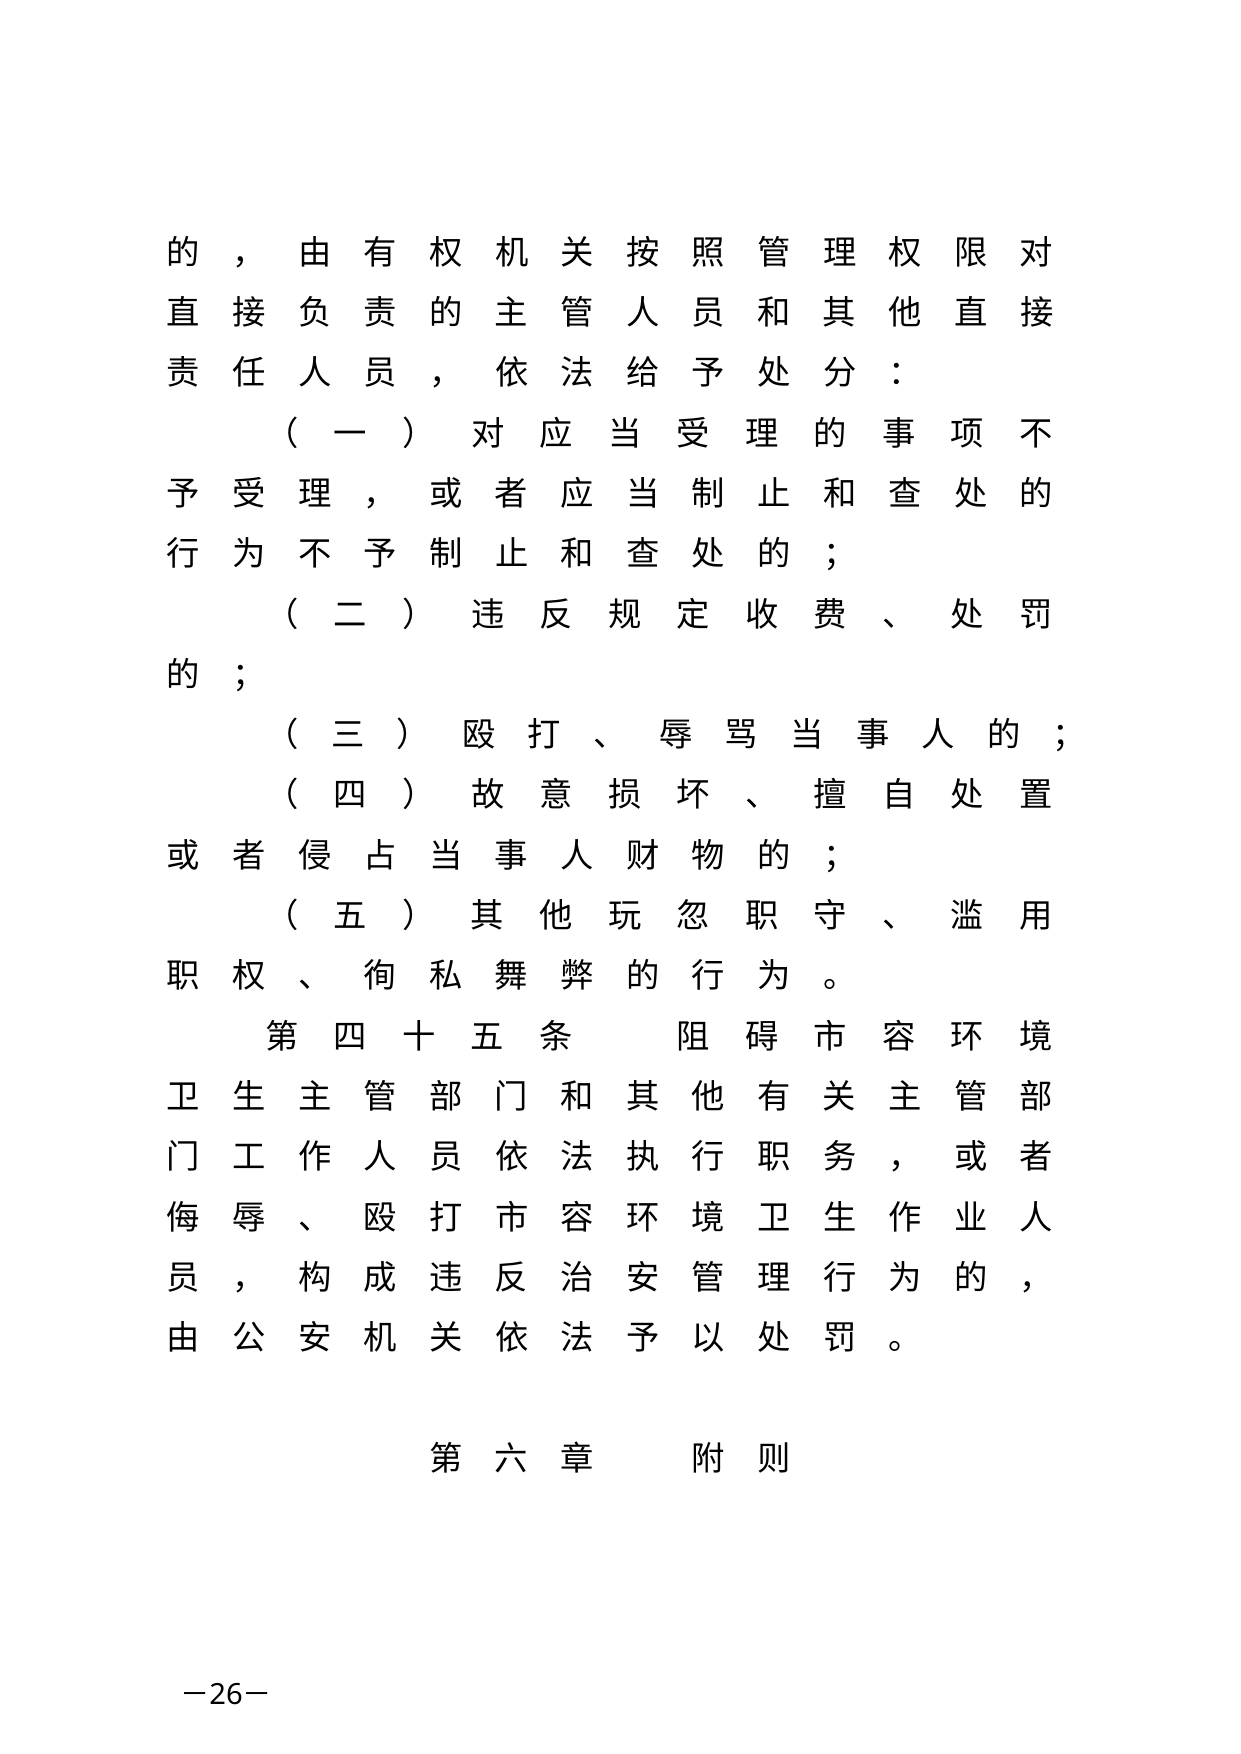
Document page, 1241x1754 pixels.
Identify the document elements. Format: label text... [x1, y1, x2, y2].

text （三）殴打、辱骂当事人的； [167, 702, 1085, 762]
text （二）违反规定收费、处罚的； [167, 581, 1085, 702]
text （一）对应当受理的事项不予受理，或者应当制止和查处的行为不予制止和查处的； [167, 400, 1085, 581]
text （四）故意损坏、擅自处置或者侵占当事人财物的； [167, 762, 1085, 883]
text （五）其他玩忽职守、滥用职权、徇私舞弊的行为。 [167, 883, 1085, 1003]
text 第四十五条 阻碍市容环境卫生主管部门和其他有关主管部门工作人员依法执行职务，或者侮辱、殴打市容环境卫生作业人员，构成违反治安管理行为的，由公安机关依法予以处罚。 [167, 1003, 1085, 1365]
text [167, 219, 1085, 400]
text 第六章 附则 [167, 1426, 1085, 1486]
